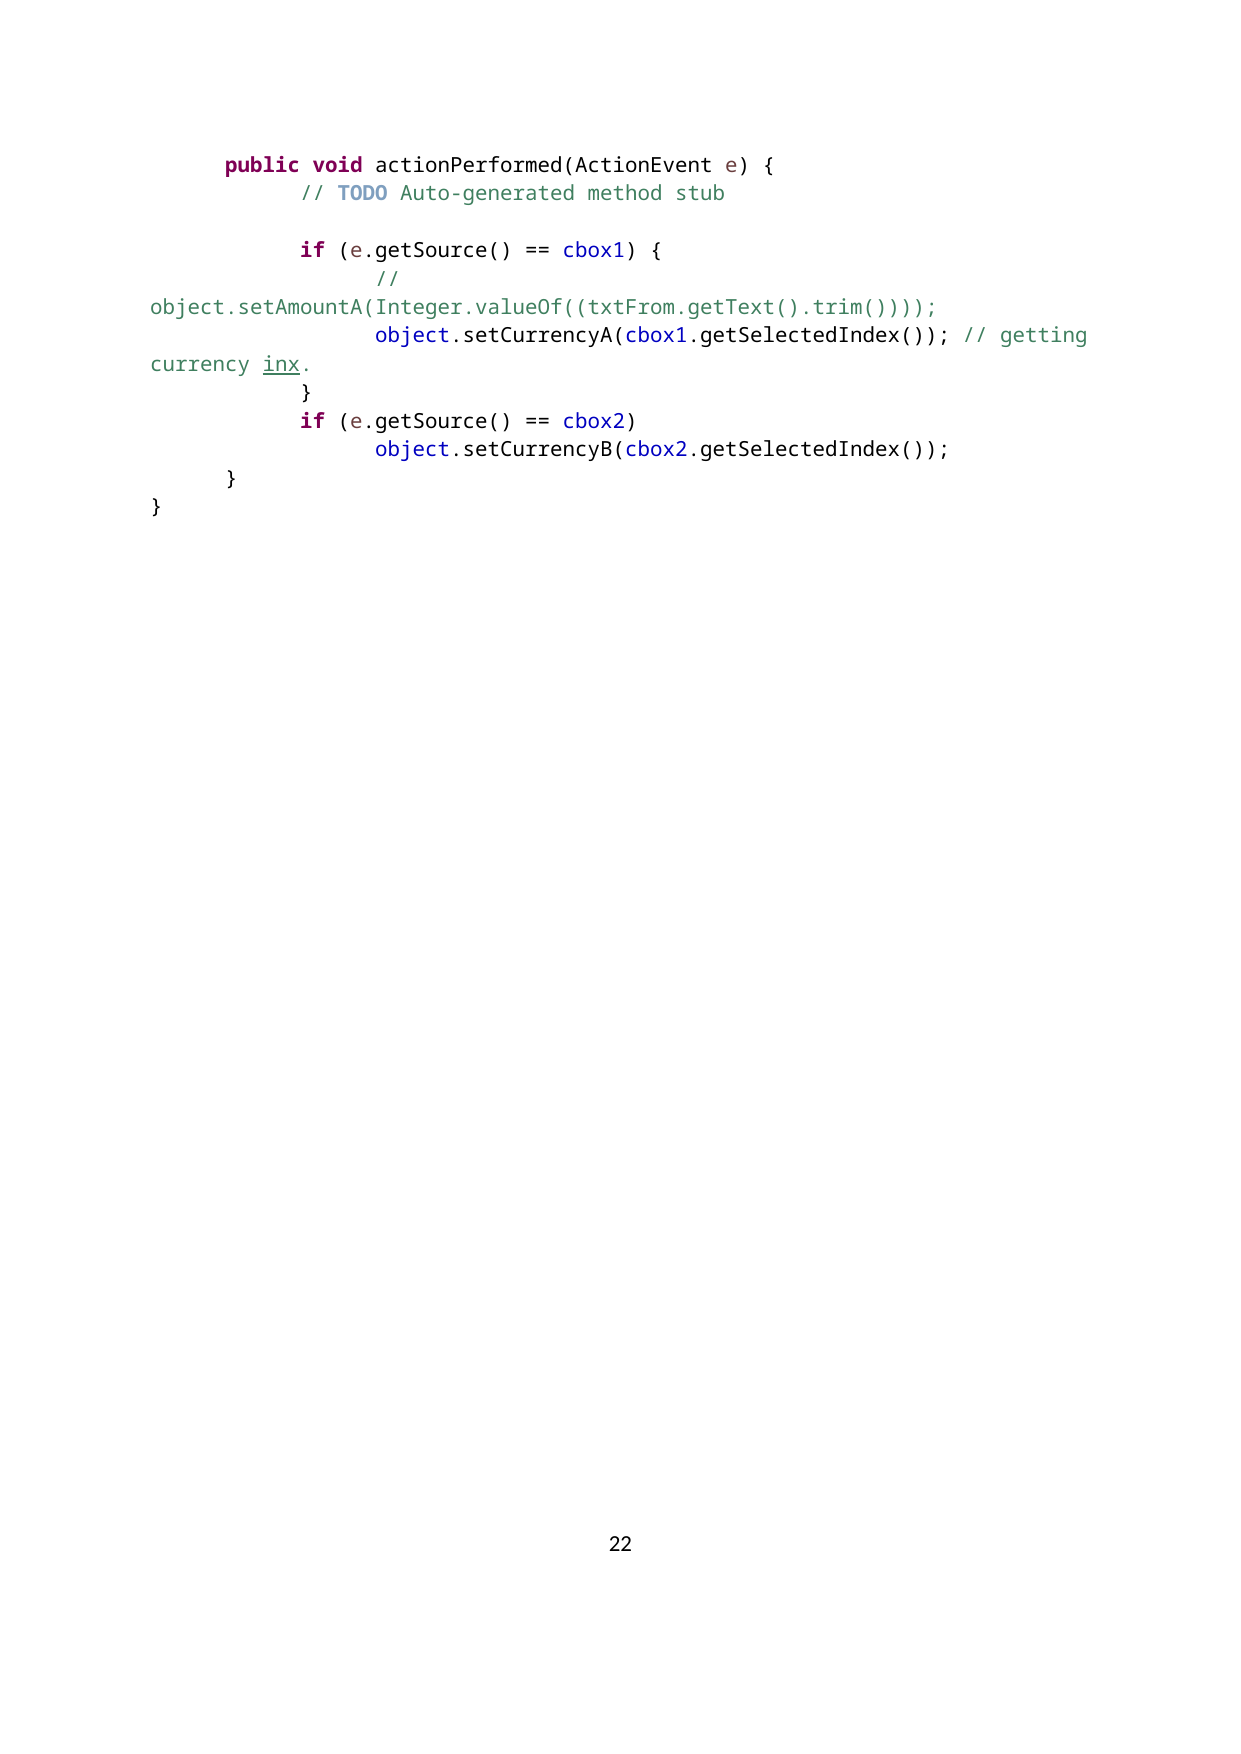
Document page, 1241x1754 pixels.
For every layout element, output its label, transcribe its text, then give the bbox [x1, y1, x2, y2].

text } [150, 463, 1090, 491]
text public void actionPerformed(ActionEvent e) { [150, 150, 1090, 178]
text if (e.getSource() == cbox1) { [150, 235, 1090, 264]
text } [150, 377, 1090, 406]
text } [150, 491, 1090, 520]
text // object.setAmountA(Integer.valueOf((txtFrom.getText().trim()))); [150, 264, 1090, 321]
text // TODO Auto-generated method stub [150, 178, 1090, 207]
text object.setCurrencyA(cbox1.getSelectedIndex()); // getting currency inx. [150, 321, 1090, 377]
text if (e.getSource() == cbox2) [150, 406, 1090, 434]
text object.setCurrencyB(cbox2.getSelectedIndex()); [150, 434, 1090, 463]
